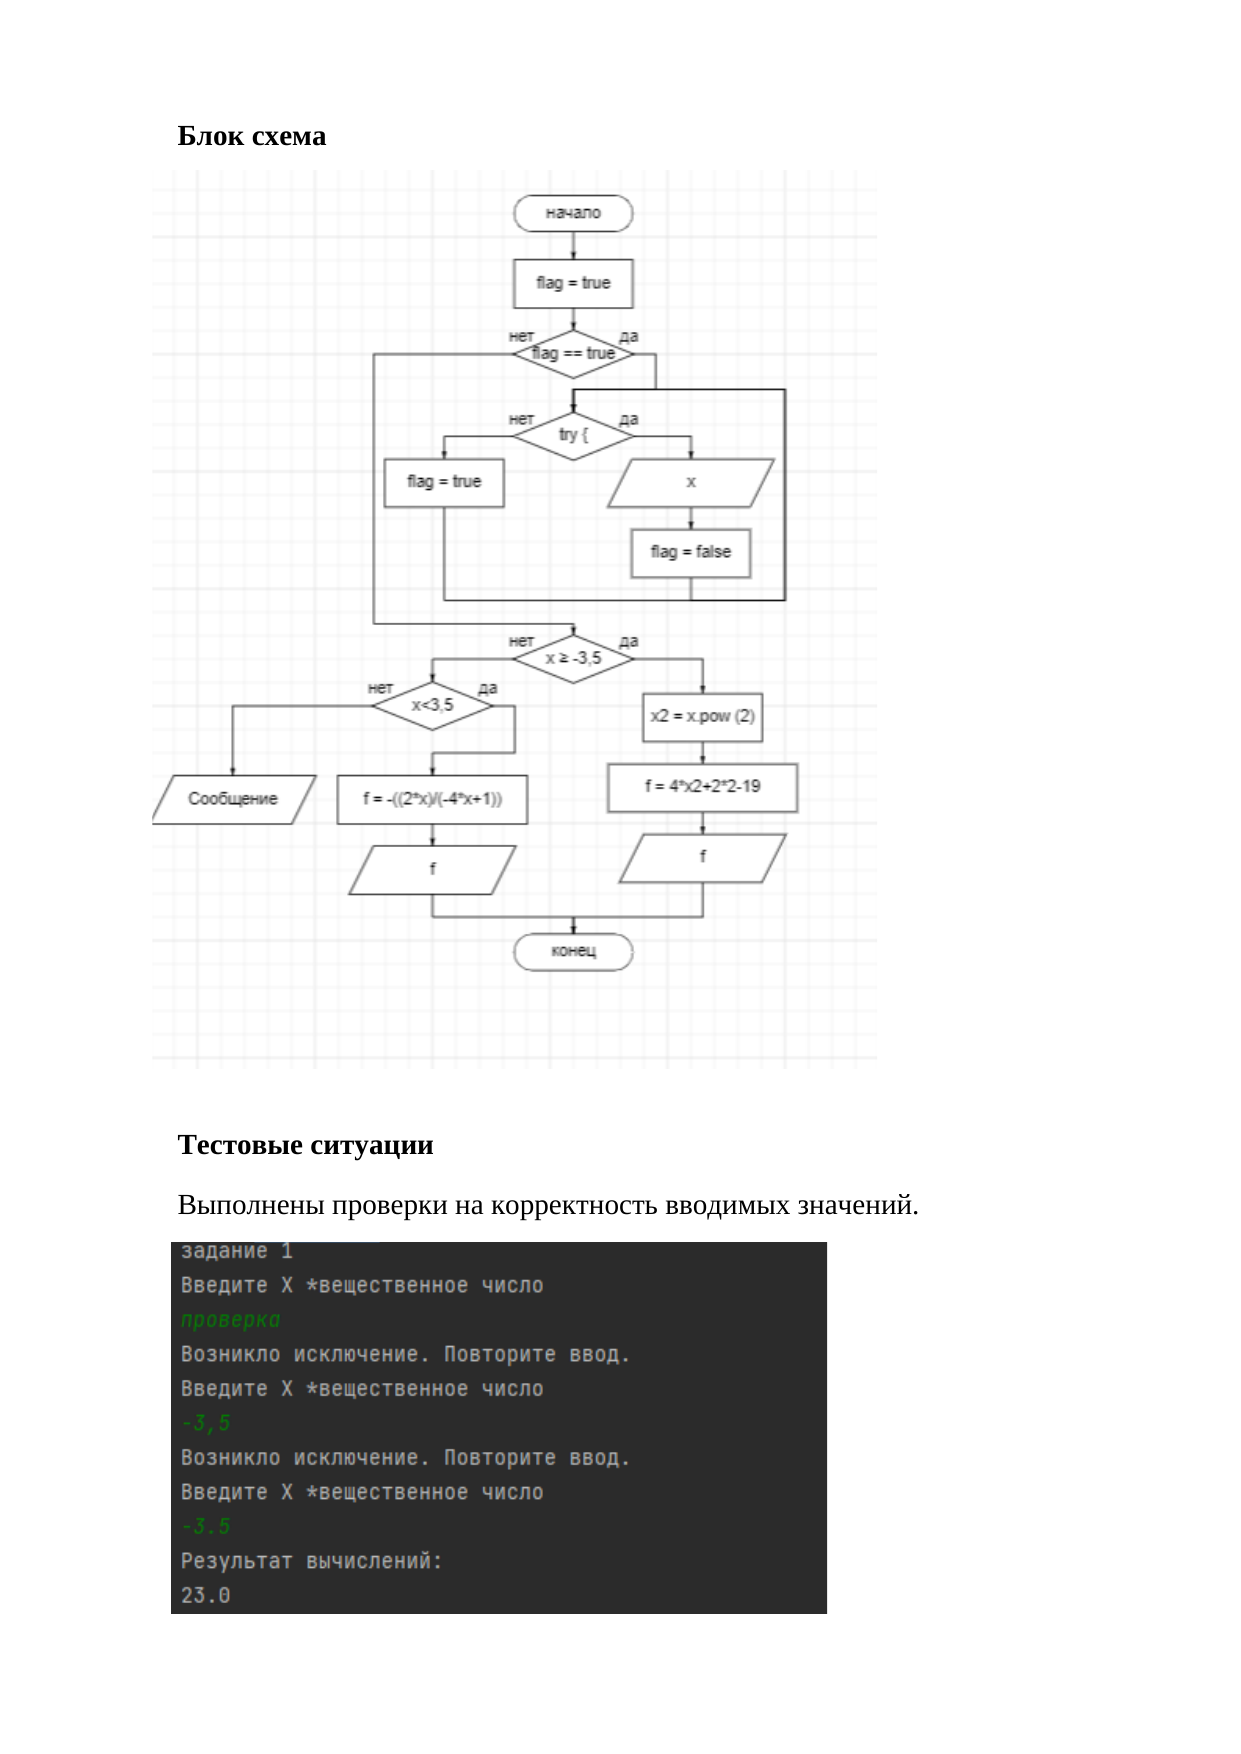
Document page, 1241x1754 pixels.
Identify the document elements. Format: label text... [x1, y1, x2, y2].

text Выполнены проверки на корректность вводимых значений. [177, 1187, 1152, 1220]
text Тестовые ситуации [177, 1127, 1152, 1161]
picture [152, 170, 878, 1069]
text Блок схема [177, 118, 1152, 152]
picture [171, 1242, 828, 1614]
